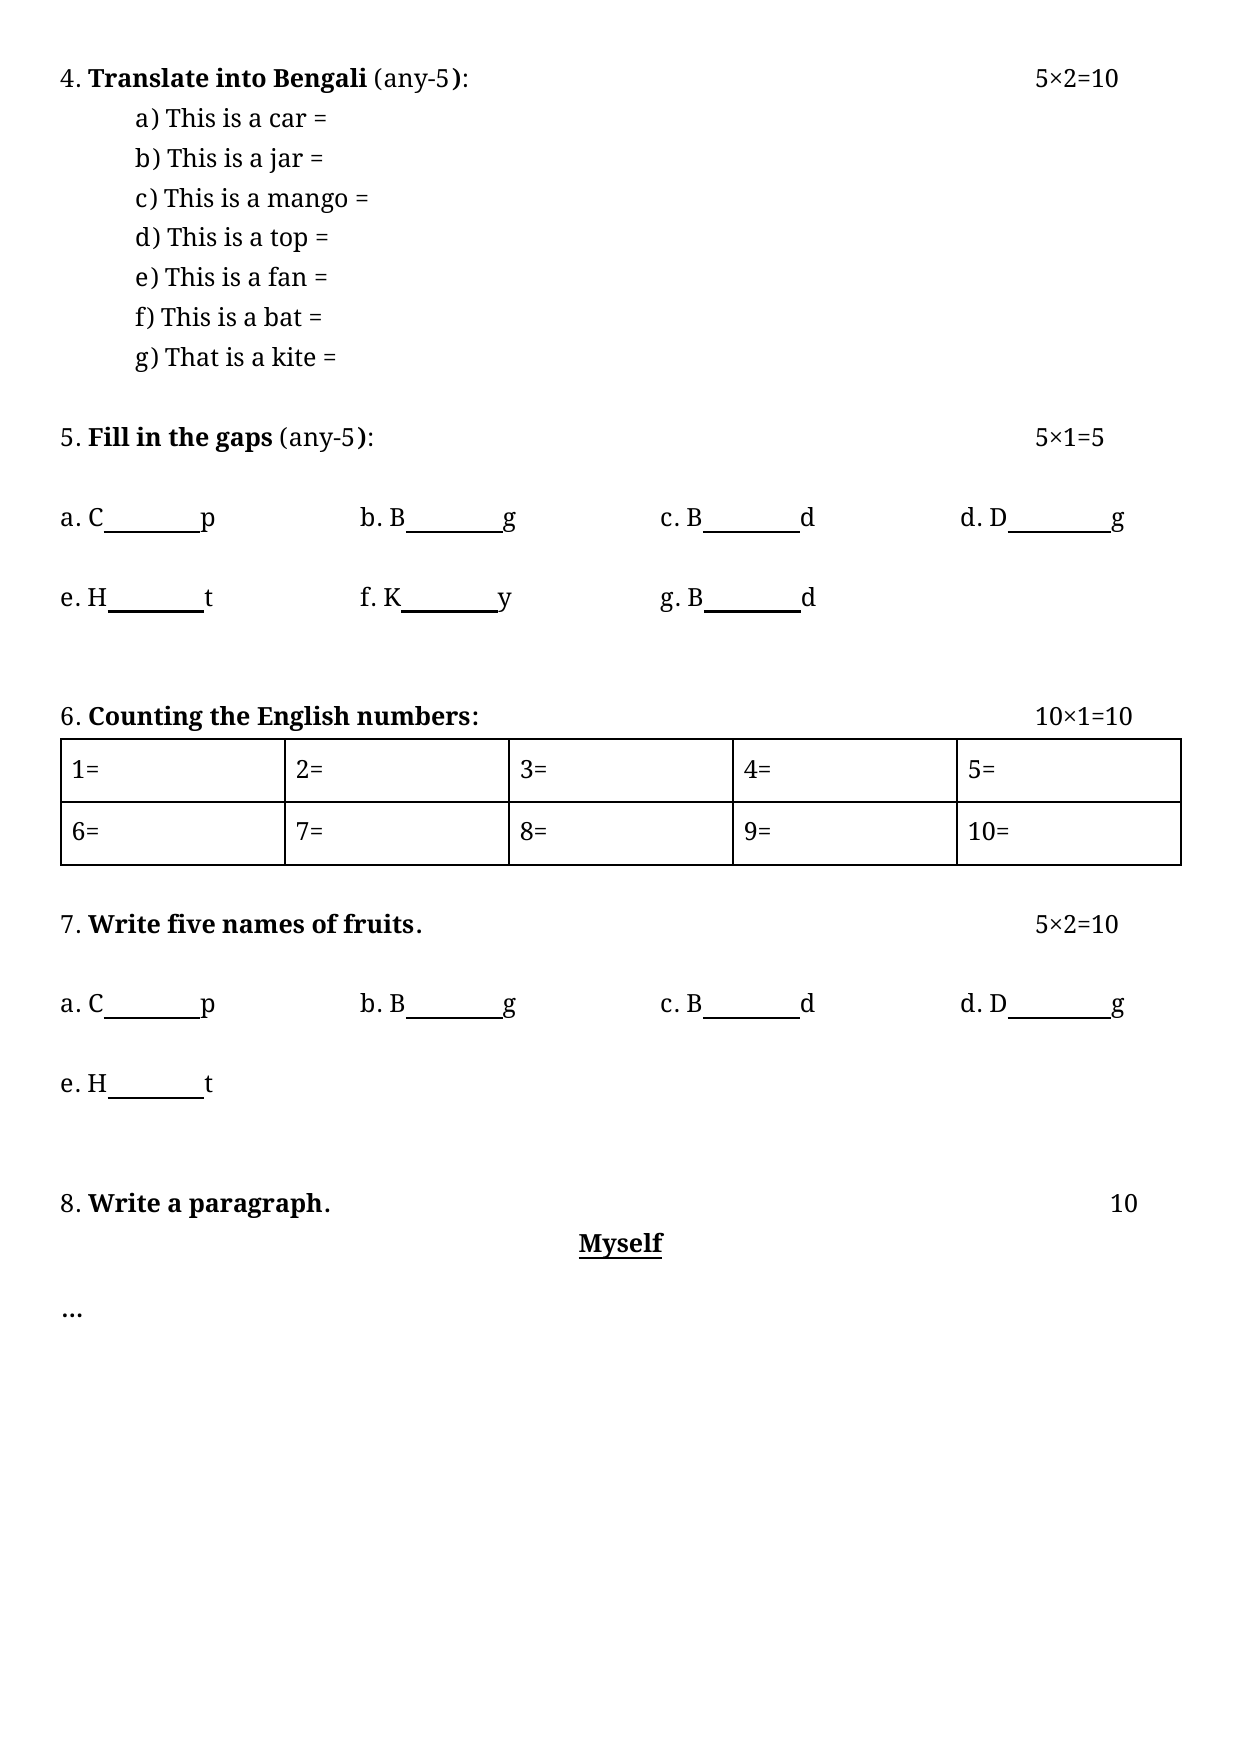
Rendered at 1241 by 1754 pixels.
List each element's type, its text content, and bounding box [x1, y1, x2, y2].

text d) This is a top = [135, 219, 1180, 259]
table_header 1= [62, 740, 284, 801]
text … [60, 1290, 1180, 1330]
text Myself [60, 1225, 1180, 1265]
text a. C p b. B g c. B d d. D g [60, 986, 1180, 1026]
table_cell 7= [286, 803, 508, 864]
table_cell 10= [958, 803, 1180, 864]
text f) This is a bat = [135, 299, 1180, 339]
text 8. Write a paragraph. 10 [60, 1185, 1180, 1225]
table_header 5= [958, 740, 1180, 801]
text 6. Counting the English numbers: 10×1=10 [60, 698, 1180, 738]
table_header 4= [734, 740, 956, 801]
table_cell 8= [510, 803, 732, 864]
table_cell 9= [734, 803, 956, 864]
text e) This is a fan = [135, 259, 1180, 299]
text a) This is a car = [135, 100, 1180, 140]
text 4. Translate into Bengali (any-5): 5×2=10 [60, 60, 1180, 100]
text b) This is a jar = [135, 140, 1180, 180]
text e. H t [60, 1065, 1180, 1105]
table_header 3= [510, 740, 732, 801]
text g) That is a kite = [135, 339, 1180, 379]
text a. C p b. B g c. B d d. D g [60, 499, 1180, 539]
text e. H t f. K y g. B d [60, 579, 1180, 618]
table_header 2= [286, 740, 508, 801]
table_cell 6= [62, 803, 284, 864]
text 5. Fill in the gaps (any-5): 5×1=5 [60, 419, 1180, 459]
text 7. Write five names of fruits. 5×2=10 [60, 906, 1180, 946]
text c) This is a mango = [135, 180, 1180, 219]
